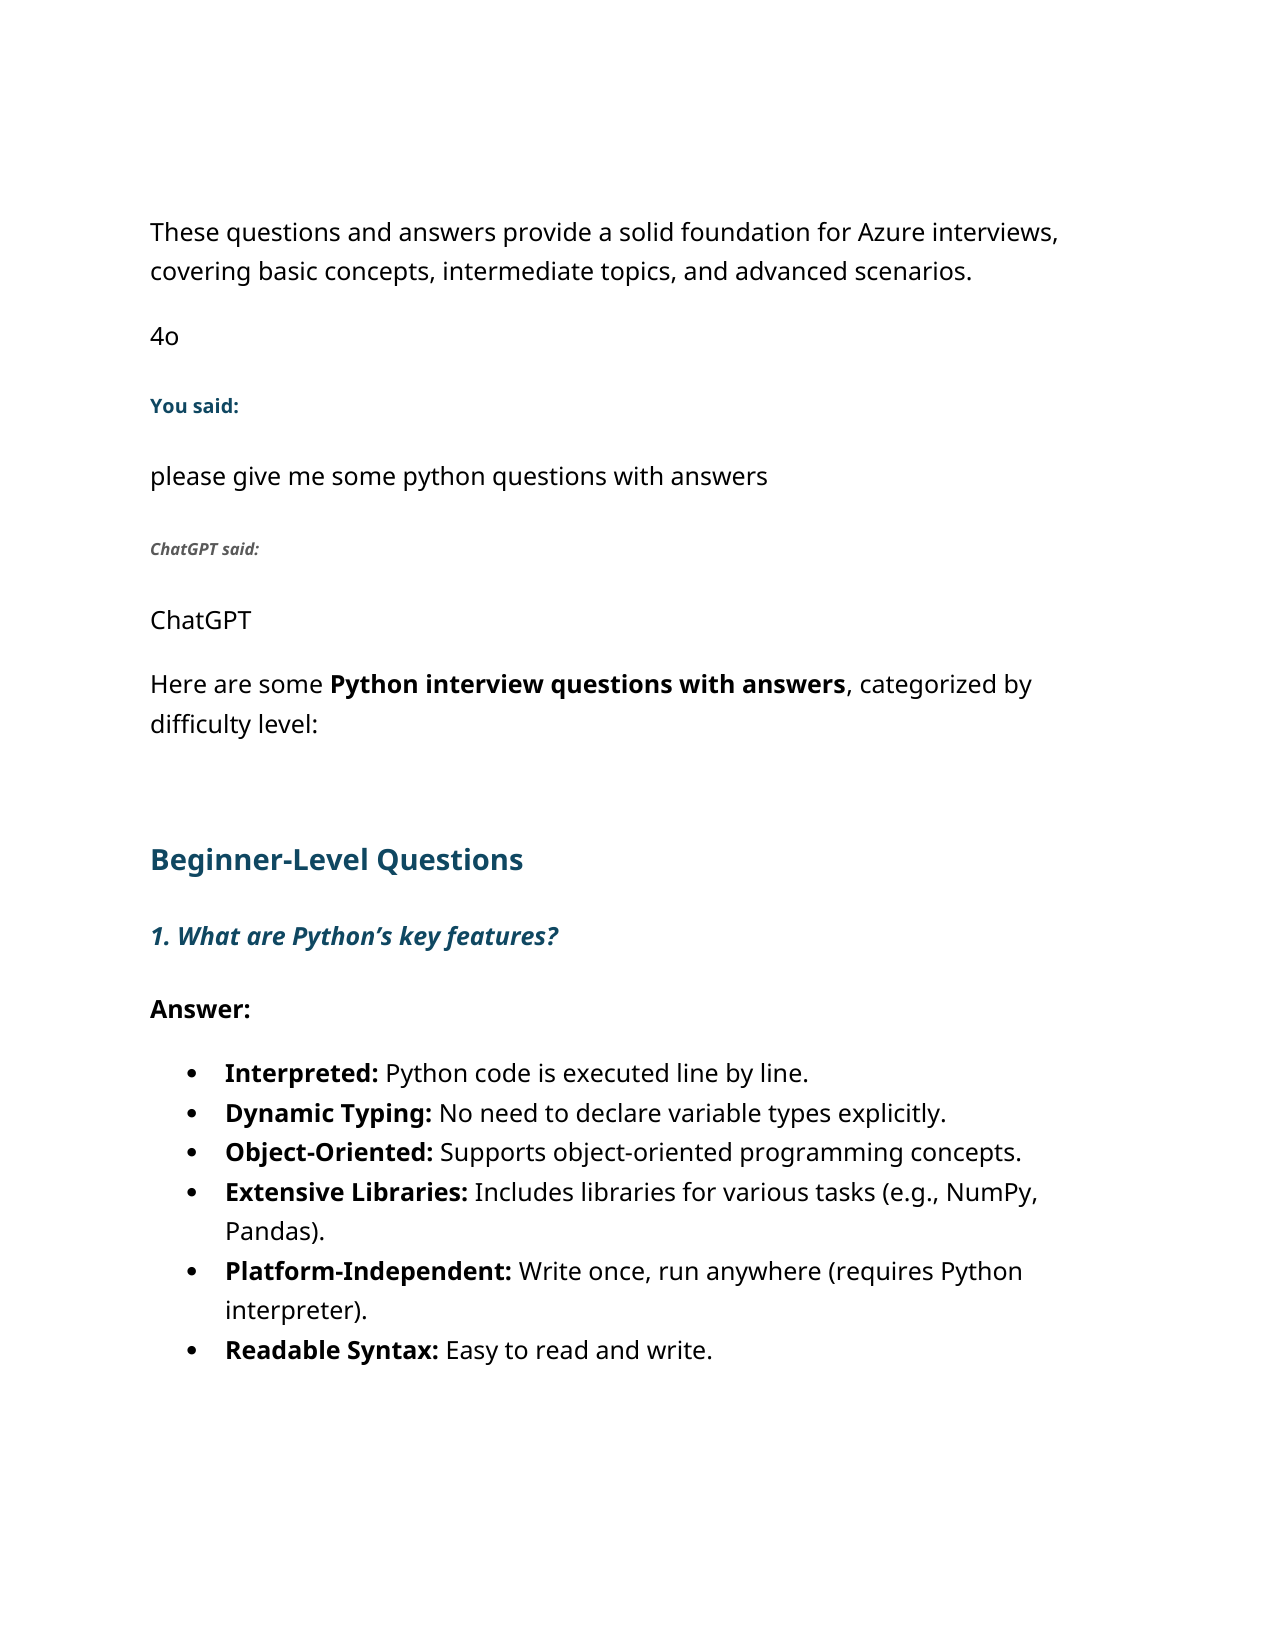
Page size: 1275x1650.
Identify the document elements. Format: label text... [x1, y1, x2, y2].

text Here are some Python interview questions with answers, categorized by difficulty level: [150, 667, 1125, 740]
list Interpreted: Python code is executed line by line. [187, 1056, 1125, 1090]
subtitle 1. What are Python’s key features? [150, 919, 1125, 953]
list Dynamic Typing: No need to declare variable types explicitly. [187, 1095, 1125, 1129]
subtitle Beginner-Level Questions [150, 839, 1125, 879]
list Extensive Libraries: Includes libraries for various tasks (e.g., NumPy, Pandas). [187, 1174, 1125, 1248]
list Readable Syntax: Easy to read and write. [187, 1332, 1125, 1366]
subtitle ChatGPT said: [150, 537, 1125, 560]
text Answer: [150, 991, 1125, 1026]
list Platform-Independent: Write once, run anywhere (requires Python interpreter). [187, 1253, 1125, 1327]
list Object-Oriented: Supports object-oriented programming concepts. [187, 1135, 1125, 1169]
text please give me some python questions with answers [150, 458, 1125, 493]
text These questions and answers provide a solid foundation for Azure interviews, covering basic concepts, intermediate topics, and advanced scenarios. [150, 214, 1125, 288]
text ChatGPT [150, 602, 1125, 636]
text 4o [150, 318, 1125, 352]
subtitle You said: [150, 393, 1125, 419]
